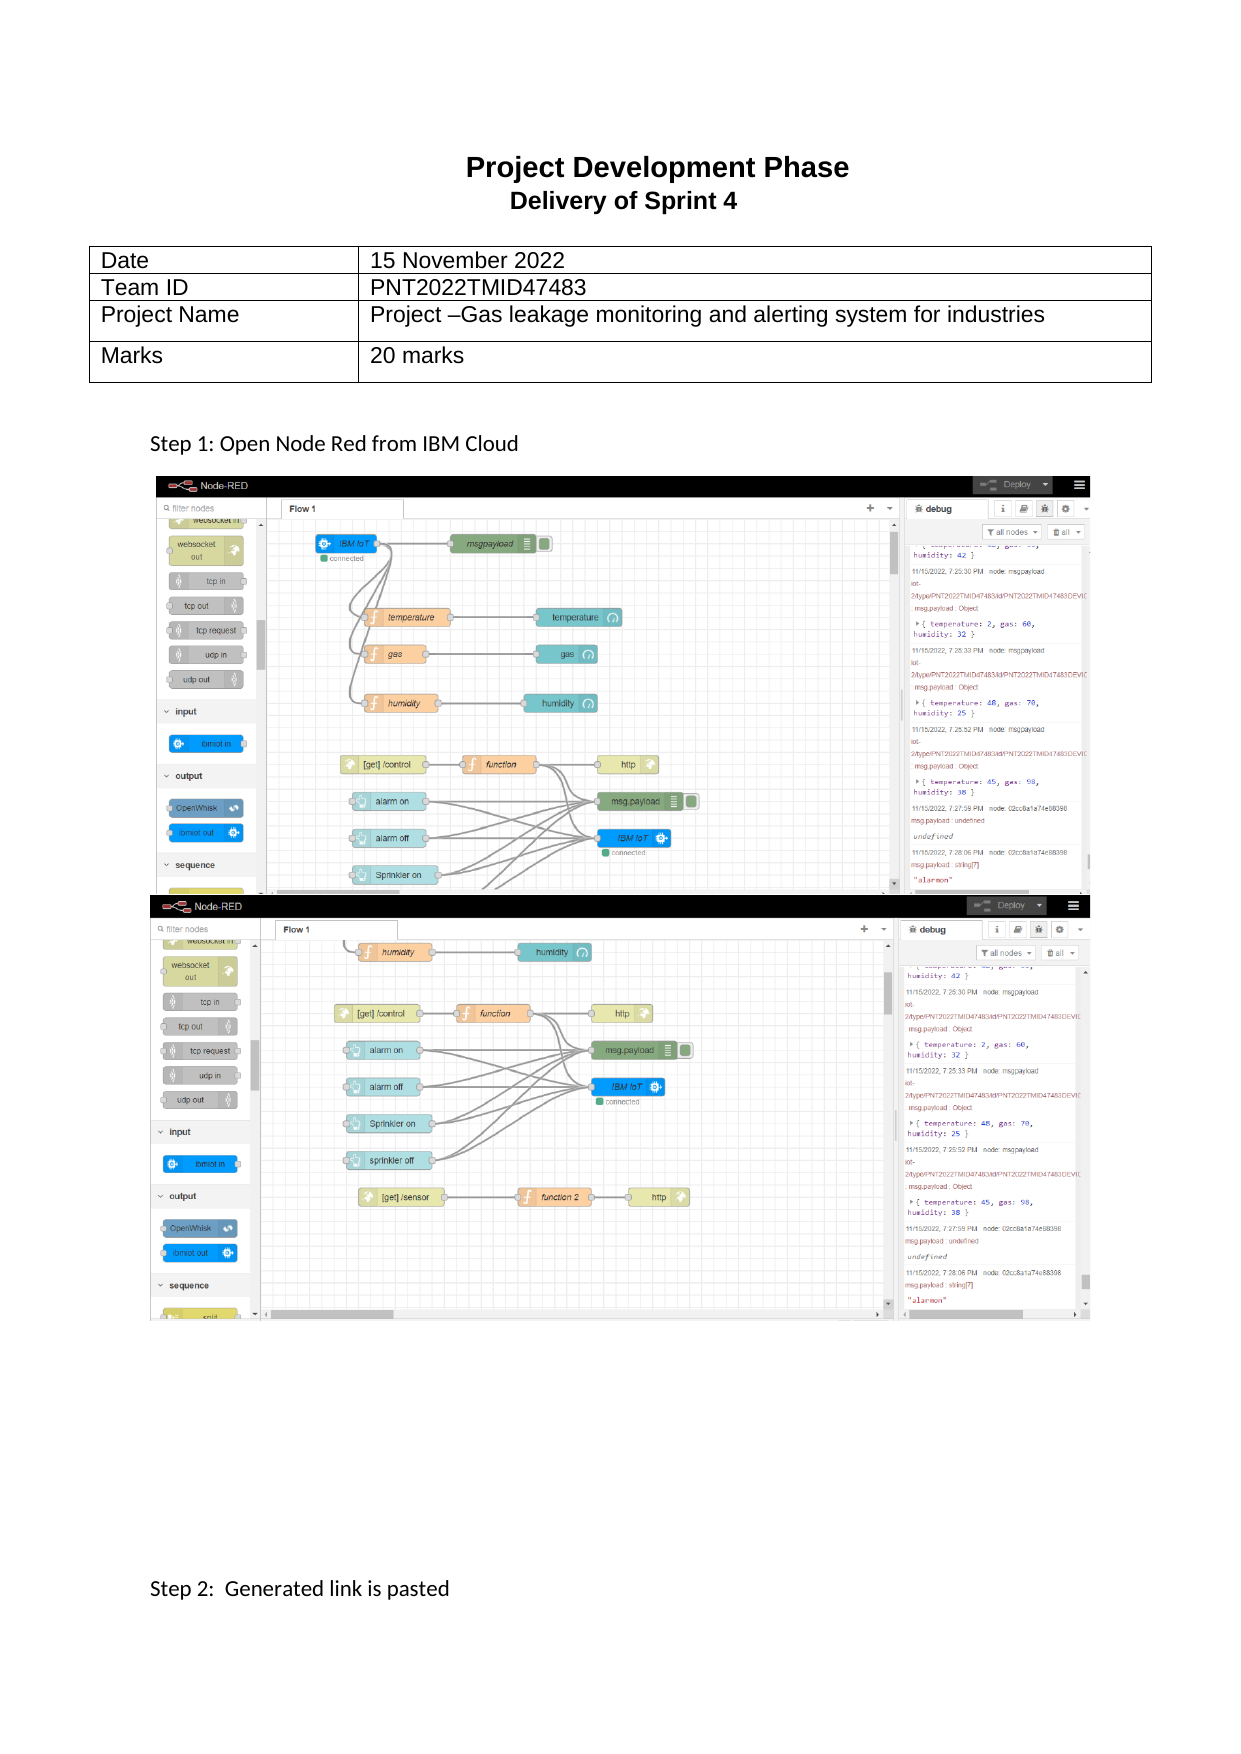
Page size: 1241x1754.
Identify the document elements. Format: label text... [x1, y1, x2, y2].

table_cell Marks [90, 342, 358, 382]
table_cell Team ID [90, 274, 358, 300]
table_cell Project –Gas leakage monitoring and alerting system for industries [359, 301, 1151, 341]
table_cell PNT2022TMID47483 [359, 274, 1151, 300]
text Delivery of Sprint 4 [150, 186, 1090, 215]
table_header Date [90, 247, 358, 273]
text Step 1: Open Node Red from IBM Cloud [150, 429, 1090, 458]
picture [156, 476, 1091, 894]
text Project Development Phase [150, 150, 1090, 183]
picture [150, 895, 1091, 1321]
text Step 2: Generated link is pasted [150, 1574, 1090, 1602]
table_cell Project Name [90, 301, 358, 341]
table_cell 20 marks [359, 342, 1151, 382]
table_header 15 November 2022 [359, 247, 1151, 273]
